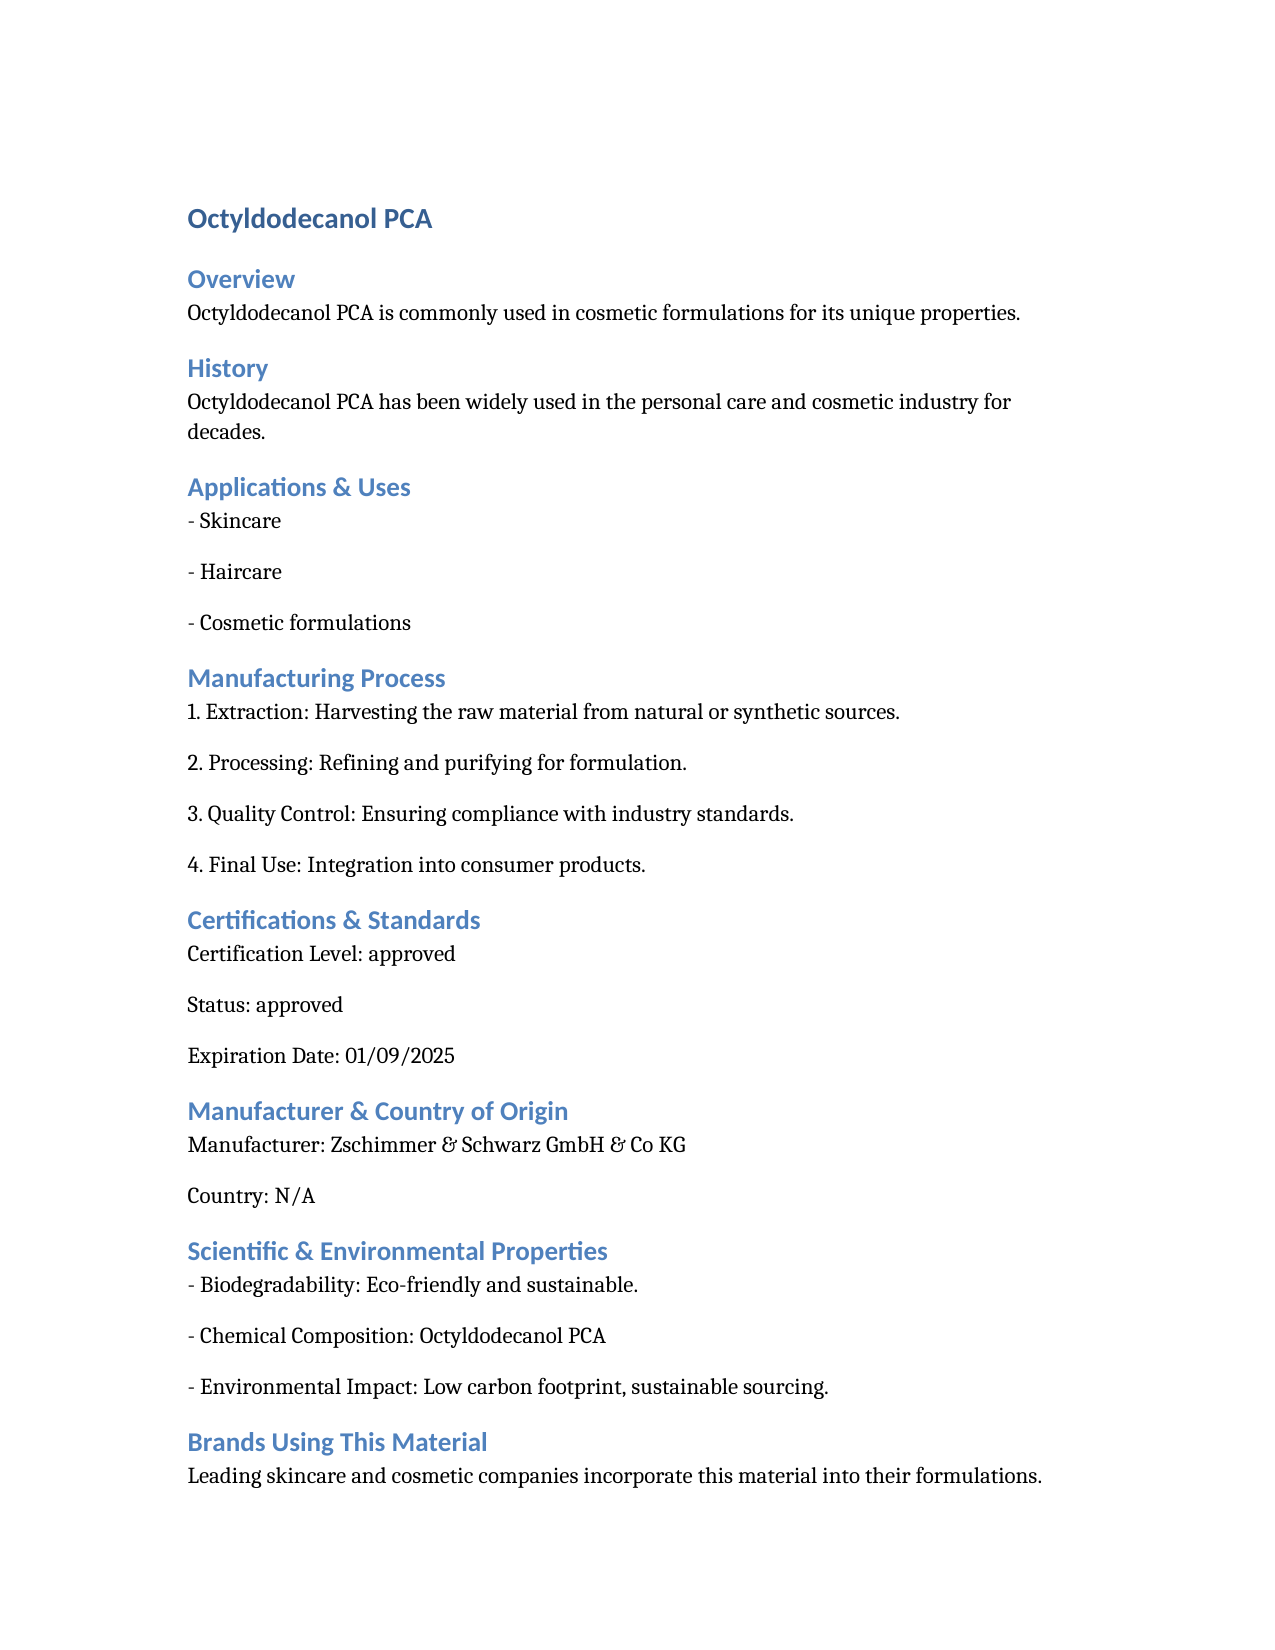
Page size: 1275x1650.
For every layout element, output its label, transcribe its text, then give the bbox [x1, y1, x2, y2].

text - Biodegradability: Eco-friendly and sustainable. [187, 1272, 1087, 1298]
subtitle Manufacturer & Country of Origin [187, 1094, 1087, 1127]
subtitle Scientific & Environmental Properties [187, 1234, 1087, 1267]
text 4. Final Use: Integration into consumer products. [187, 852, 1087, 878]
text - Environmental Impact: Low carbon footprint, sustainable sourcing. [187, 1374, 1087, 1400]
text - Haircare [187, 559, 1087, 585]
text Octyldodecanol PCA is commonly used in cosmetic formulations for its unique properties. [187, 300, 1087, 326]
text Status: approved [187, 992, 1087, 1018]
text - Cosmetic formulations [187, 610, 1087, 636]
text Country: N/A [187, 1183, 1087, 1209]
text - Chemical Composition: Octyldodecanol PCA [187, 1323, 1087, 1349]
text 3. Quality Control: Ensuring compliance with industry standards. [187, 801, 1087, 827]
text Manufacturer: Zschimmer & Schwarz GmbH & Co KG [187, 1132, 1087, 1158]
text Leading skincare and cosmetic companies incorporate this material into their formulations. [187, 1463, 1087, 1489]
subtitle History [187, 351, 1087, 384]
subtitle Brands Using This Material [187, 1425, 1087, 1458]
text Expiration Date: 01/09/2025 [187, 1043, 1087, 1069]
text 1. Extraction: Harvesting the raw material from natural or synthetic sources. [187, 699, 1087, 725]
text Octyldodecanol PCA has been widely used in the personal care and cosmetic industry for decades. [187, 389, 1087, 445]
subtitle Certifications & Standards [187, 903, 1087, 936]
subtitle Applications & Uses [187, 470, 1087, 503]
text 2. Processing: Refining and purifying for formulation. [187, 750, 1087, 776]
subtitle Overview [187, 262, 1087, 295]
subtitle Manufacturing Process [187, 661, 1087, 694]
subtitle Octyldodecanol PCA [187, 200, 1087, 236]
text Certification Level: approved [187, 941, 1087, 967]
text - Skincare [187, 508, 1087, 534]
